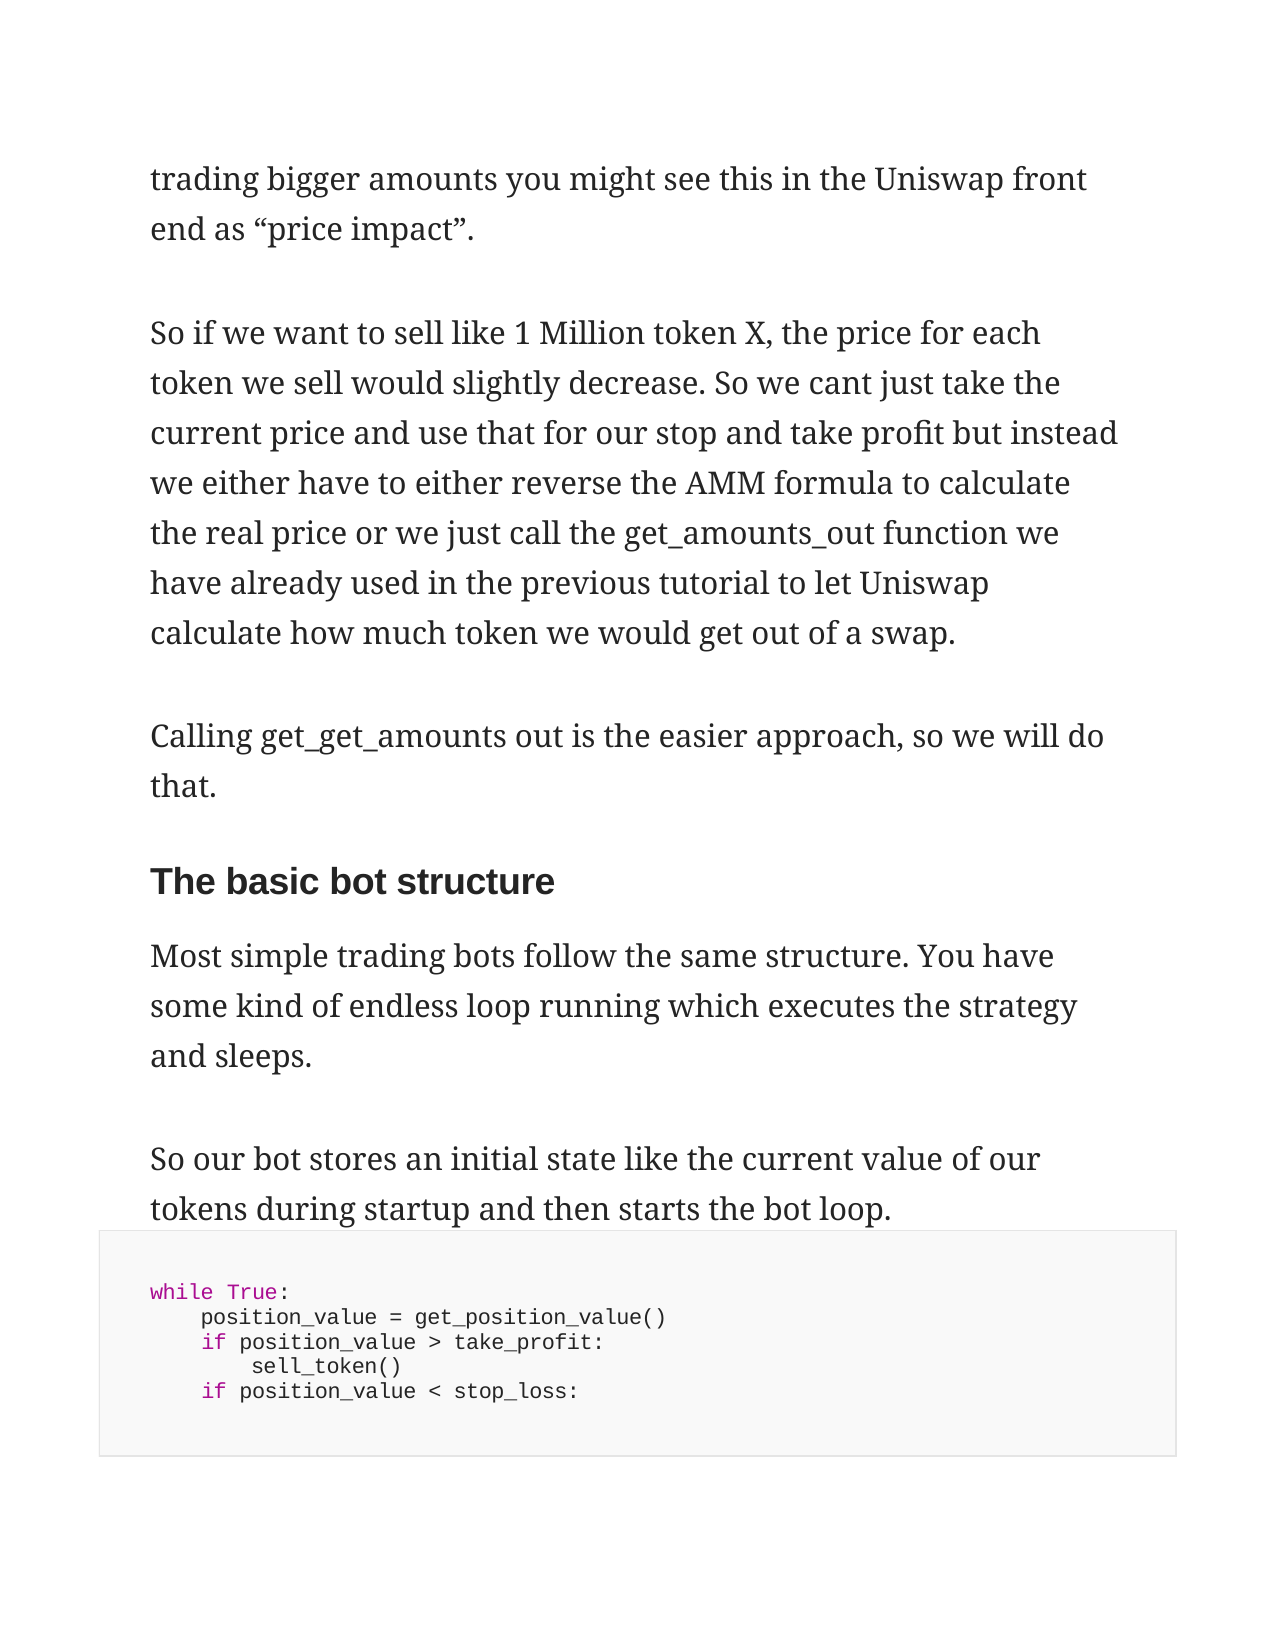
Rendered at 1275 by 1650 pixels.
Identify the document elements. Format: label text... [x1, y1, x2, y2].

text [100, 1231, 1175, 1455]
text So if we want to sell like 1 Million token X, the price for each token we sell would slightly decrease. So we cant just take the current price and use that for our stop and take profit but instead we either have to either reverse the AMM formula to calculate the real price or we just call the get_amounts_out function we have already used in the previous tutorial to let Uniswap calculate how much token we would get out of a swap. [150, 303, 1125, 653]
text The basic bot structure [150, 856, 1125, 903]
text So our bot stores an initial state like the current value of our tokens during startup and then starts the bot loop. [150, 1130, 1125, 1230]
text Most simple trading bots follow the same structure. You have some kind of endless loop running which executes the strategy and sleeps. [150, 926, 1125, 1076]
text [150, 150, 1125, 250]
text Calling get_get_amounts out is the easier approach, so we will do that. [150, 707, 1125, 807]
